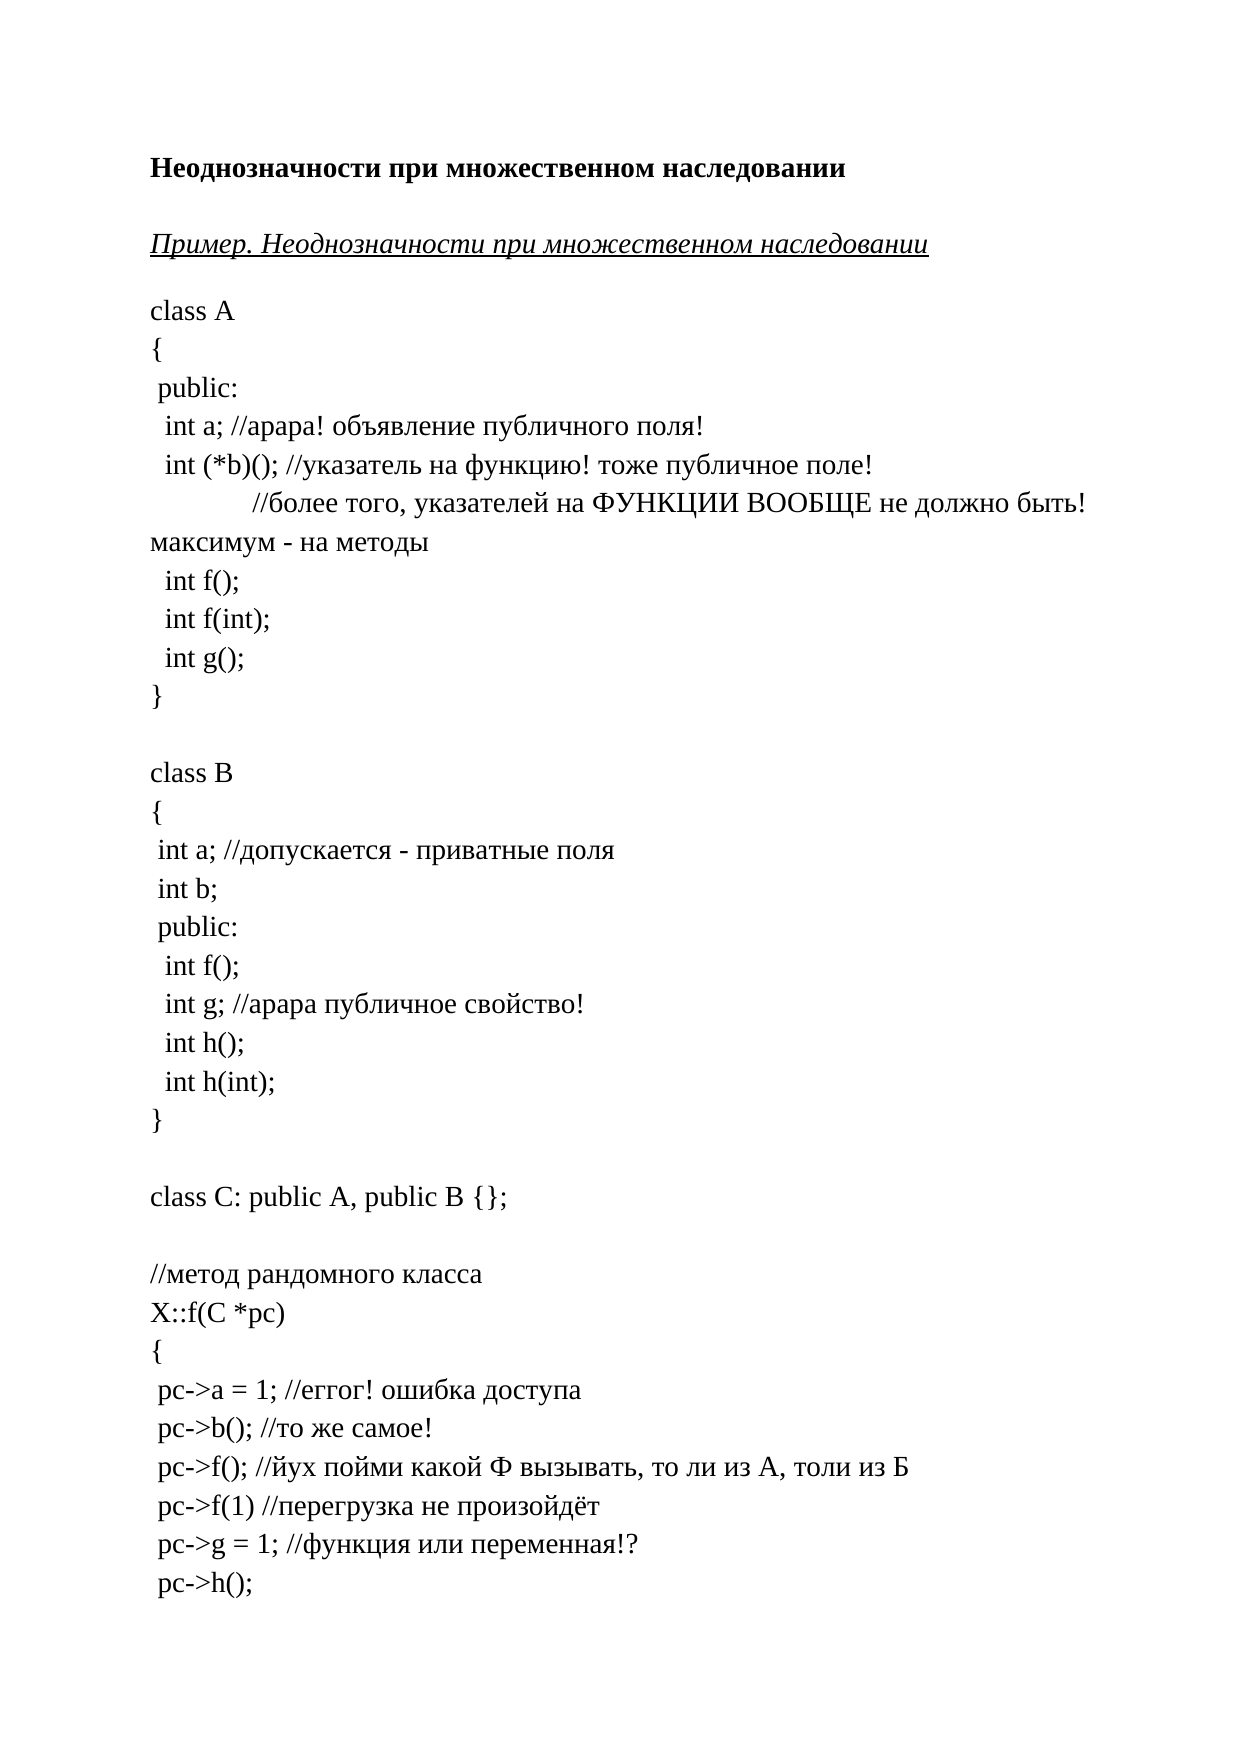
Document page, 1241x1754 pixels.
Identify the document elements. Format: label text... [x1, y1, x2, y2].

text int (*b)(); //указатель на функцию! тоже публичное поле! [150, 447, 1090, 481]
text int h(int); [150, 1064, 1090, 1097]
text pc->b(); //то же самое! [150, 1411, 1090, 1444]
text //более того, указателей на ФУНКЦИИ ВООБЩЕ не должно быть! максимум - на методы [150, 486, 1090, 558]
text int g(); [150, 640, 1090, 673]
text int a; //допускается - приватные поля [150, 832, 1090, 866]
text Пример. Неоднозначности при множественном наследовании [150, 226, 1090, 259]
text int a; //арара! объявление публичного поля! [150, 408, 1090, 442]
text int g; //арара публичное свойство! [150, 987, 1090, 1020]
text int f(); [150, 563, 1090, 596]
text pc->g = 1; //функция или переменная!? [150, 1526, 1090, 1560]
text int f(); [150, 948, 1090, 982]
text } [150, 678, 1090, 712]
text pc->a = 1; //еггог! ошибка доступа [150, 1372, 1090, 1406]
text pc->f(); //йух пойми какой Ф вызывать, то ли из А, толи из Б [150, 1449, 1090, 1483]
text X::f(C *pc) [150, 1295, 1090, 1328]
text //метод рандомного класса [150, 1256, 1090, 1290]
text public: [150, 909, 1090, 943]
text class A [150, 293, 1090, 326]
text pc->f(1) //перегрузка не произойдёт [150, 1488, 1090, 1521]
text int f(int); [150, 601, 1090, 635]
text { [150, 1333, 1090, 1367]
text { [150, 794, 1090, 827]
text pc->h(); [150, 1565, 1090, 1598]
text } [150, 1102, 1090, 1136]
text class B [150, 755, 1090, 789]
text class C: public A, public B {}; [150, 1179, 1090, 1213]
text int b; [150, 871, 1090, 904]
text Неоднозначности при множественном наследовании [150, 150, 1090, 183]
text public: [150, 370, 1090, 403]
text { [150, 331, 1090, 365]
text int h(); [150, 1025, 1090, 1059]
